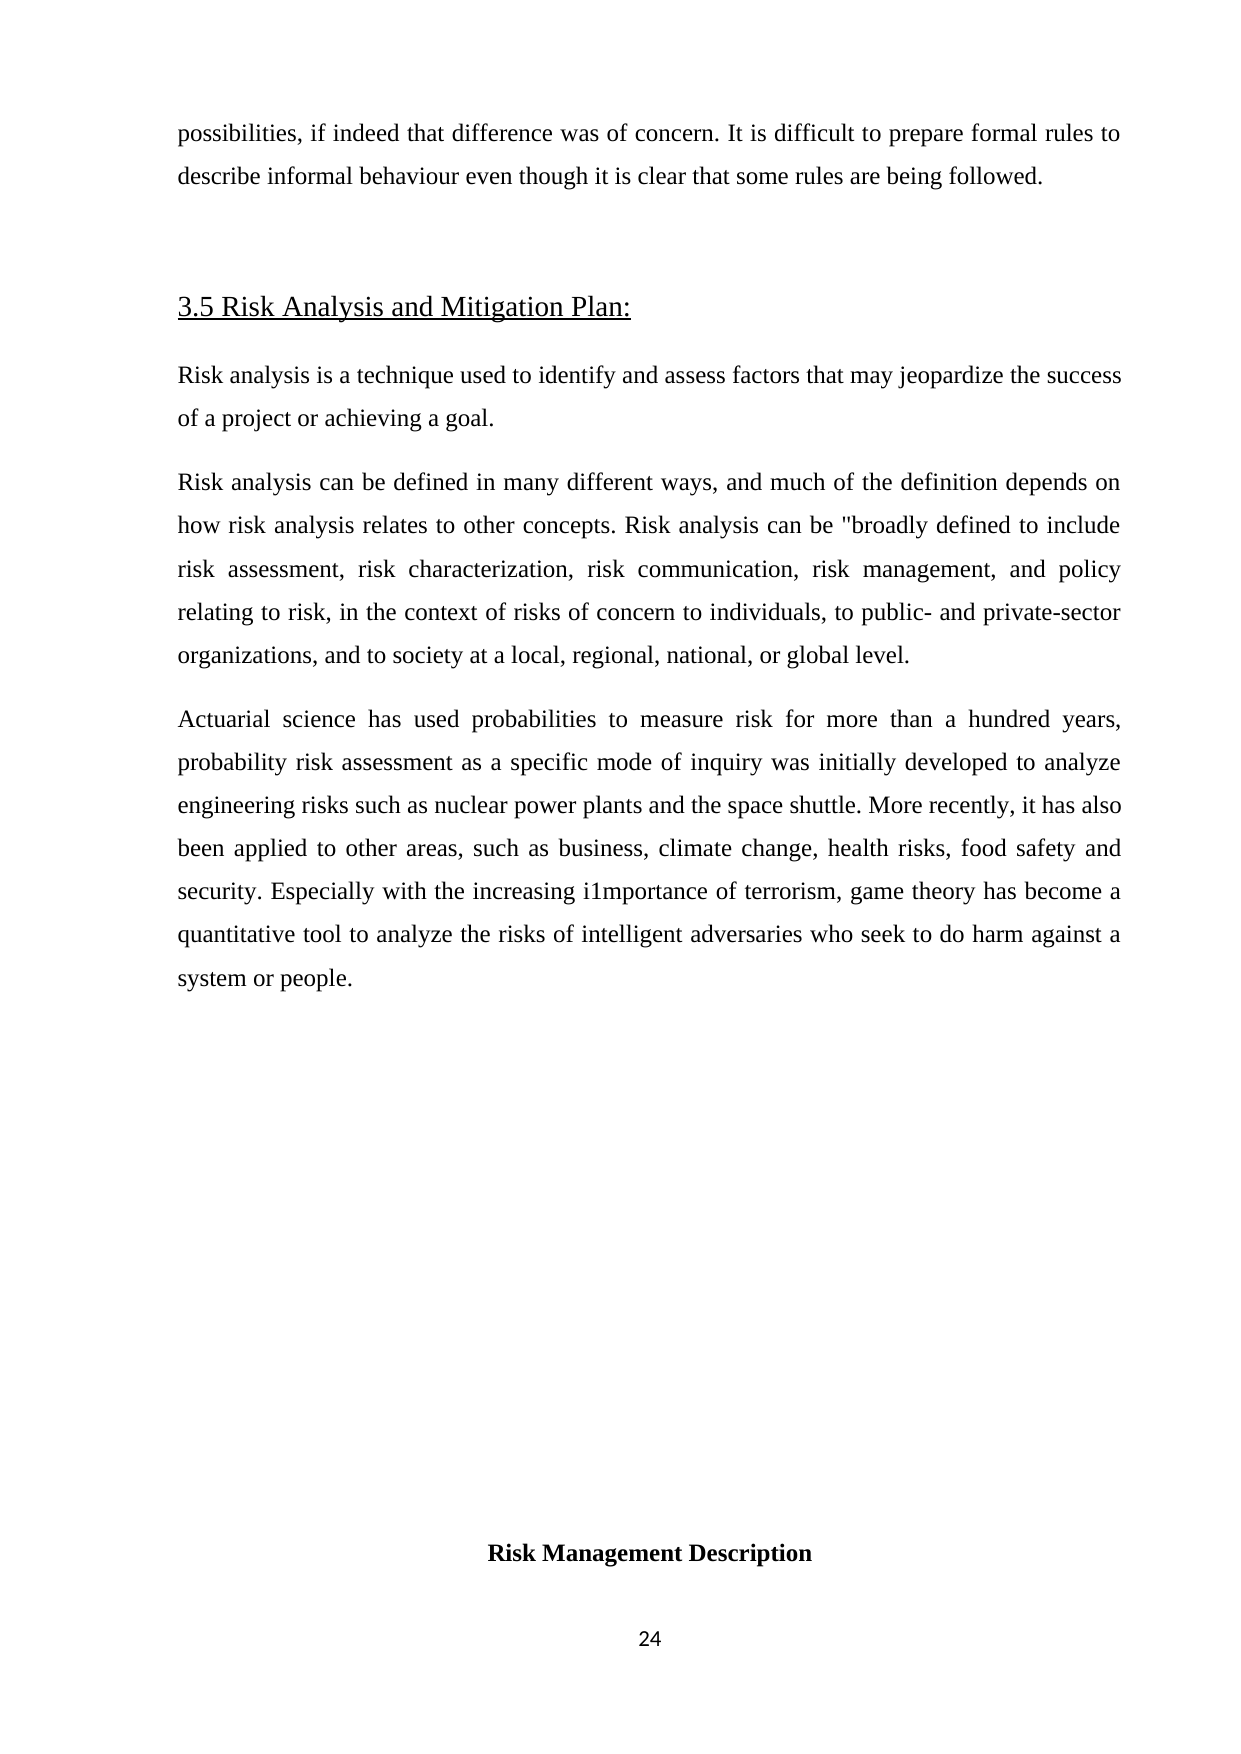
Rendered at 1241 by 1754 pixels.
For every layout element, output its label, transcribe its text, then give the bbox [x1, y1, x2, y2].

text 3.5 Risk Analysis and Mitigation Plan: [177, 289, 1122, 323]
text Actuarial science has used probabilities to measure risk for more than a hundred years, probability risk assessment as a specific mode of inquiry was initially developed to analyze engineering risks such as nuclear power plants and the space shuttle. More recently, it has also been applied to other areas, such as business, climate change, health risks, food safety and security. Especially with the increasing i1mportance of terrorism, game theory has become a quantitative tool to analyze the risks of intelligent adversaries who seek to do harm against a system or people. [177, 704, 1122, 991]
text Risk Management Description [177, 1538, 1122, 1567]
text Risk analysis can be defined in many different ways, and much of the definition depends on how risk analysis relates to other concepts. Risk analysis can be "broadly defined to include risk assessment, risk characterization, risk communication, risk management, and policy relating to risk, in the context of risks of concern to individuals, to public- and private-sector organizations, and to society at a local, regional, national, or global level. [177, 467, 1122, 669]
text Risk analysis is a technique used to identify and assess factors that may jeopardize the success of a project or achieving a goal. [177, 360, 1122, 432]
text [177, 118, 1122, 190]
